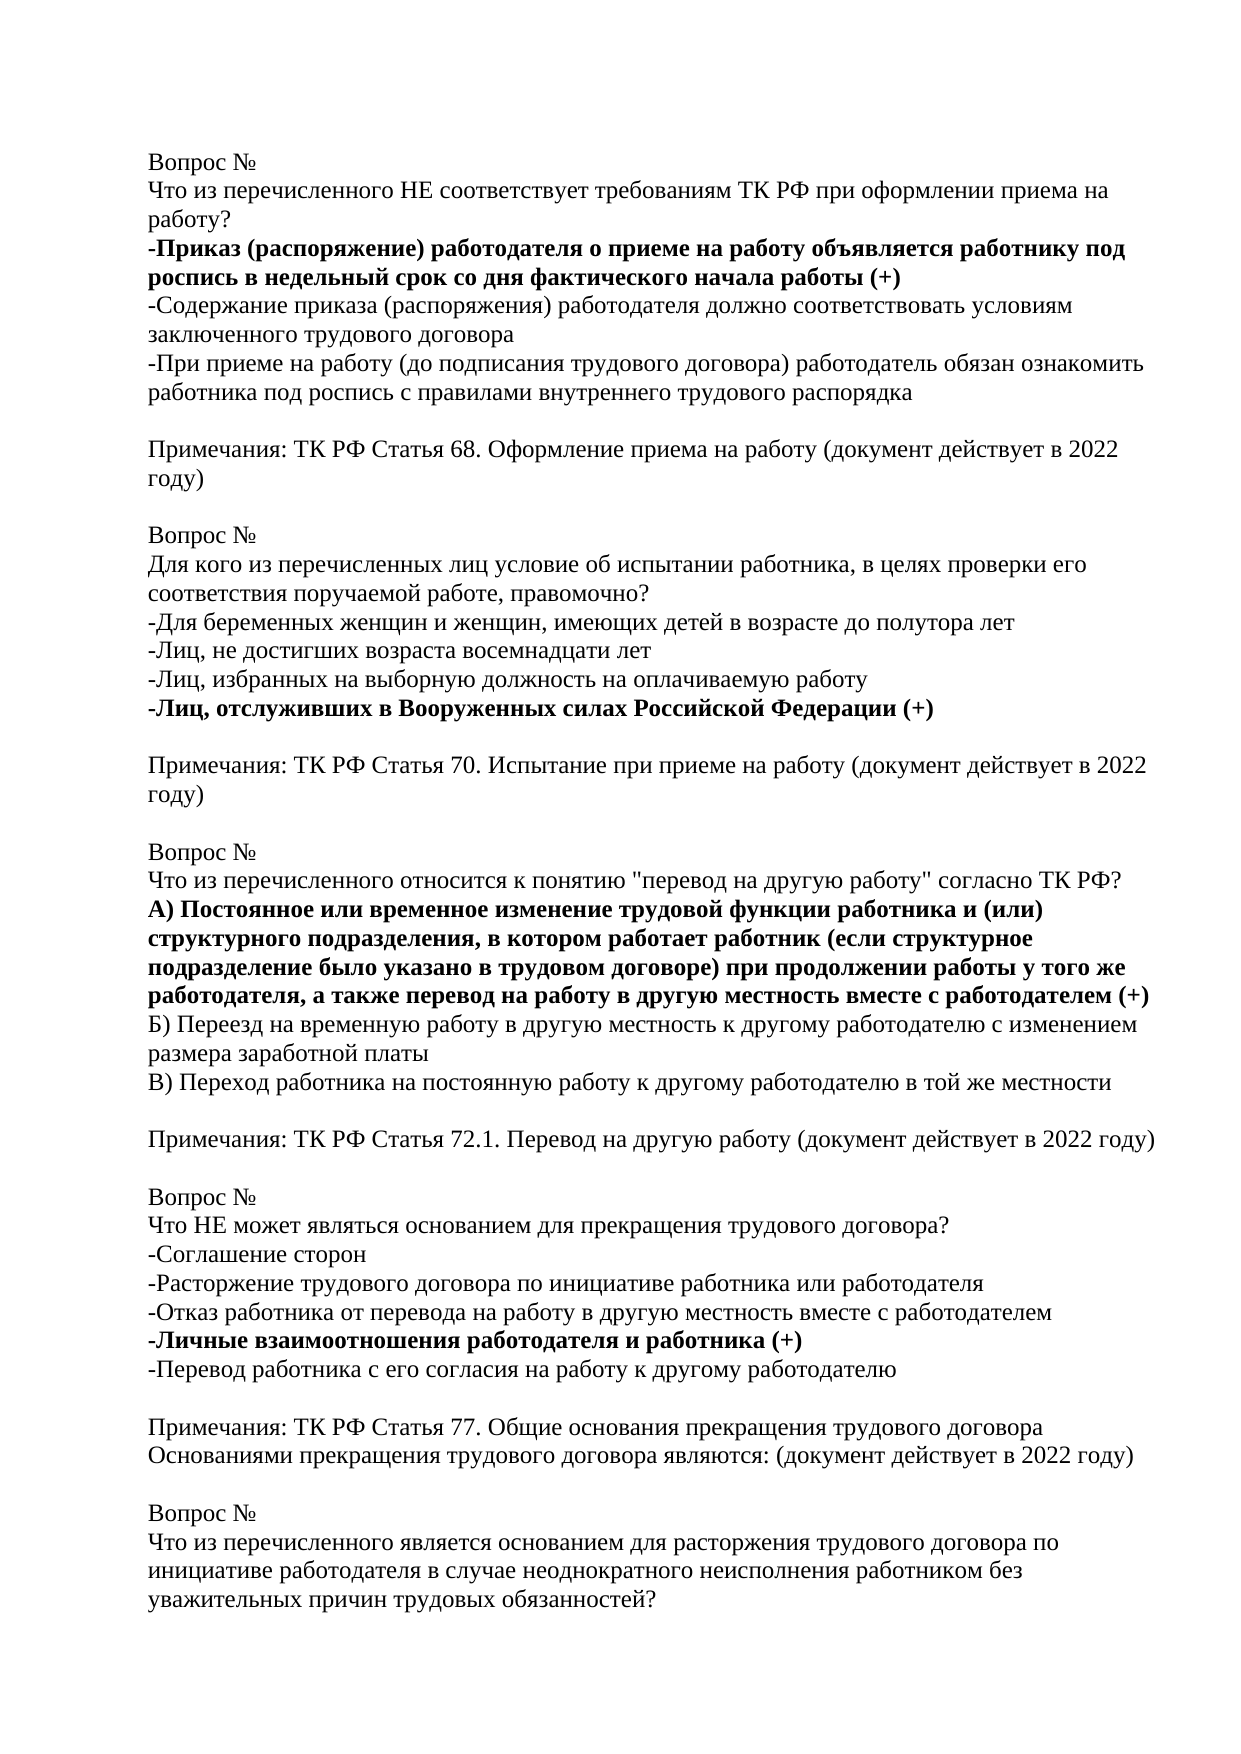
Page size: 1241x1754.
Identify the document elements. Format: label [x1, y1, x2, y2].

text [148, 118, 1181, 1613]
